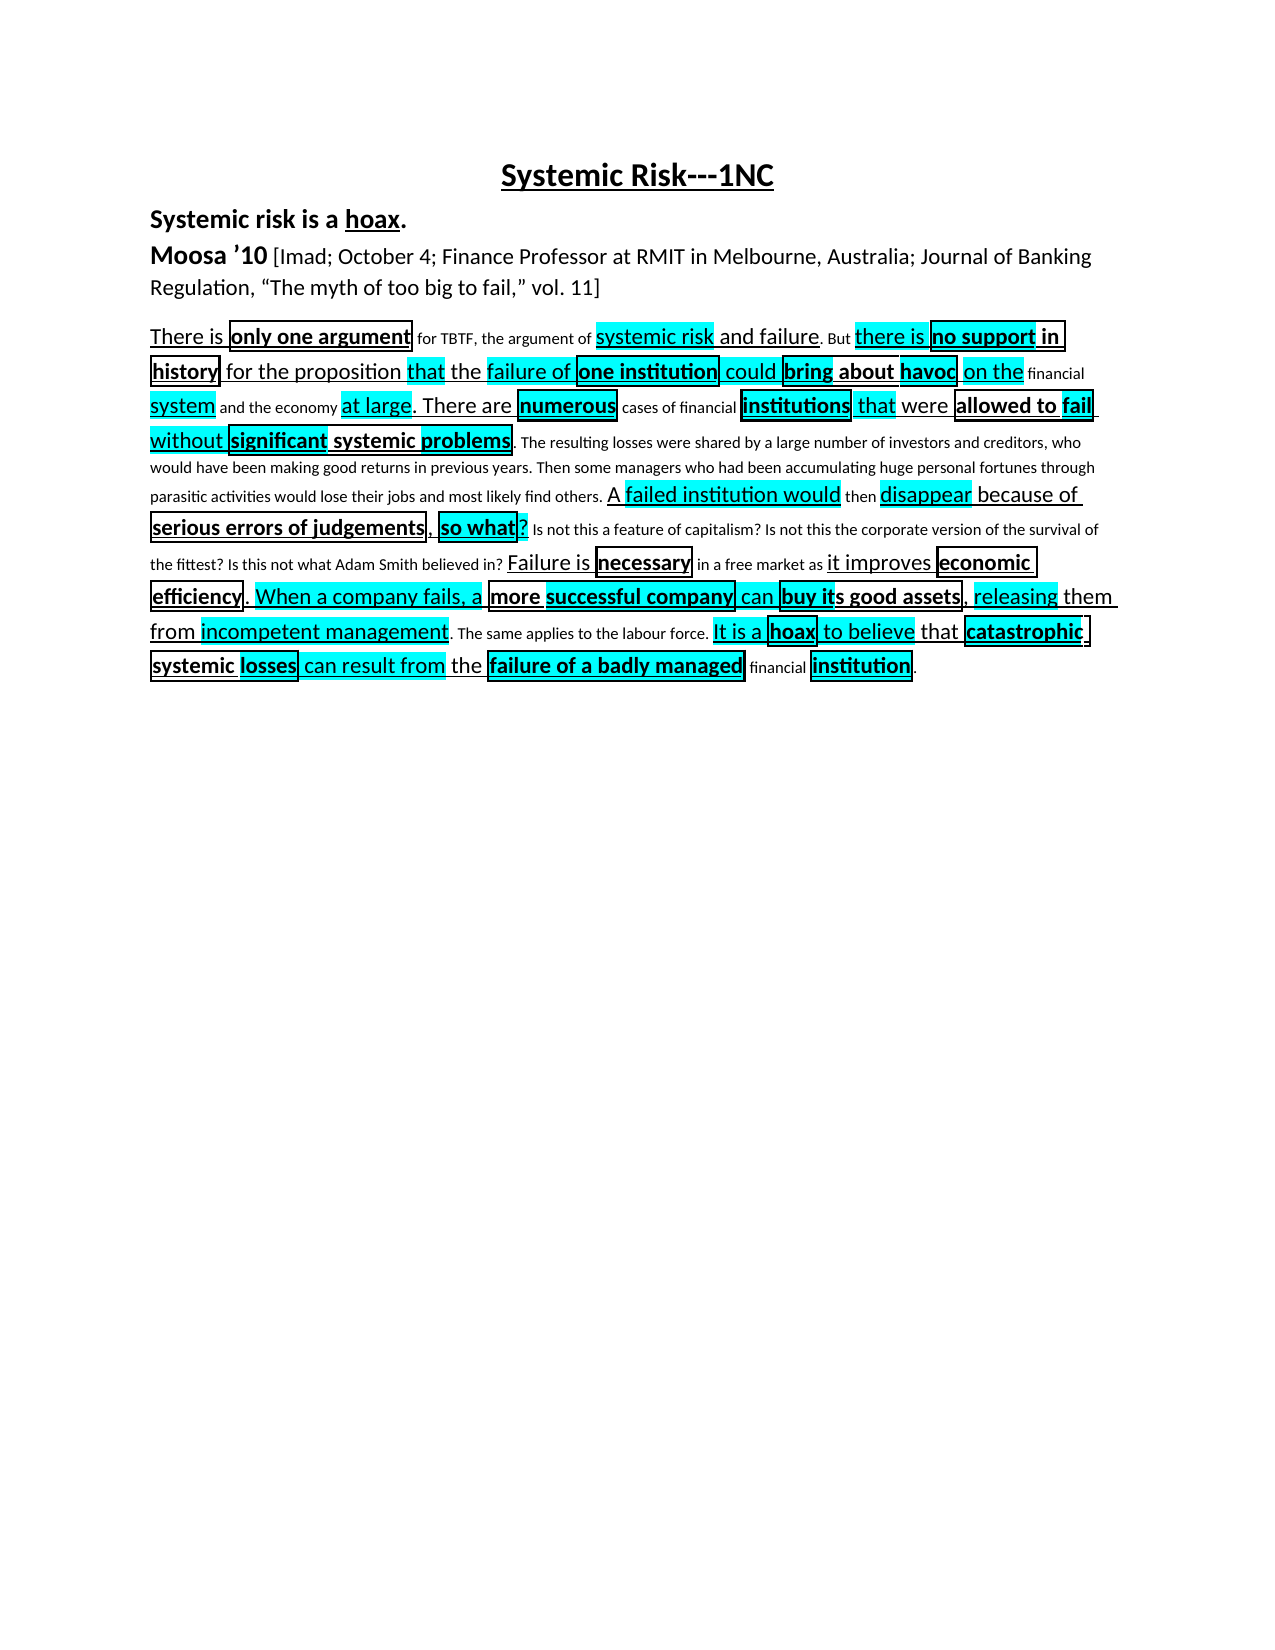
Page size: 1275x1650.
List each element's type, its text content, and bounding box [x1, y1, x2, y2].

subtitle Systemic Risk---1NC [150, 154, 1125, 195]
text Moosa ’10 [Imad; October 4; Finance Professor at RMIT in Melbourne, Australia; Journal of Banking Regulation, “The myth of too big to fail,” vol. 11] [150, 238, 1125, 301]
text There is only one argument for TBTF, the argument of systemic risk and failure. But there is no support in history for the proposition that the failure of one institution could bring about havoc on the financial system and the economy at large. There are numerous cases of financial institutions that were allowed to fail without significant systemic problems. The resulting losses were shared by a large number of investors and creditors, who would have been making good returns in previous years. Then some managers who had been accumulating huge personal fortunes through parasitic activities would lose their jobs and most likely find others. A failed institution would then disappear because of serious errors of judgements, so what? Is not this a feature of capitalism? Is not this the corporate version of the survival of the fittest? Is this not what Adam Smith believed in? Failure is necessary in a free market as it improves economic efficiency. When a company fails, a more successful company can buy its good assets, releasing them from incompetent management. The same applies to the labour force. It is a hoax to believe that catastrophic systemic losses can result from the failure of a badly managed financial institution. [150, 320, 1125, 682]
subtitle Systemic risk is a hoax. [150, 202, 1125, 235]
